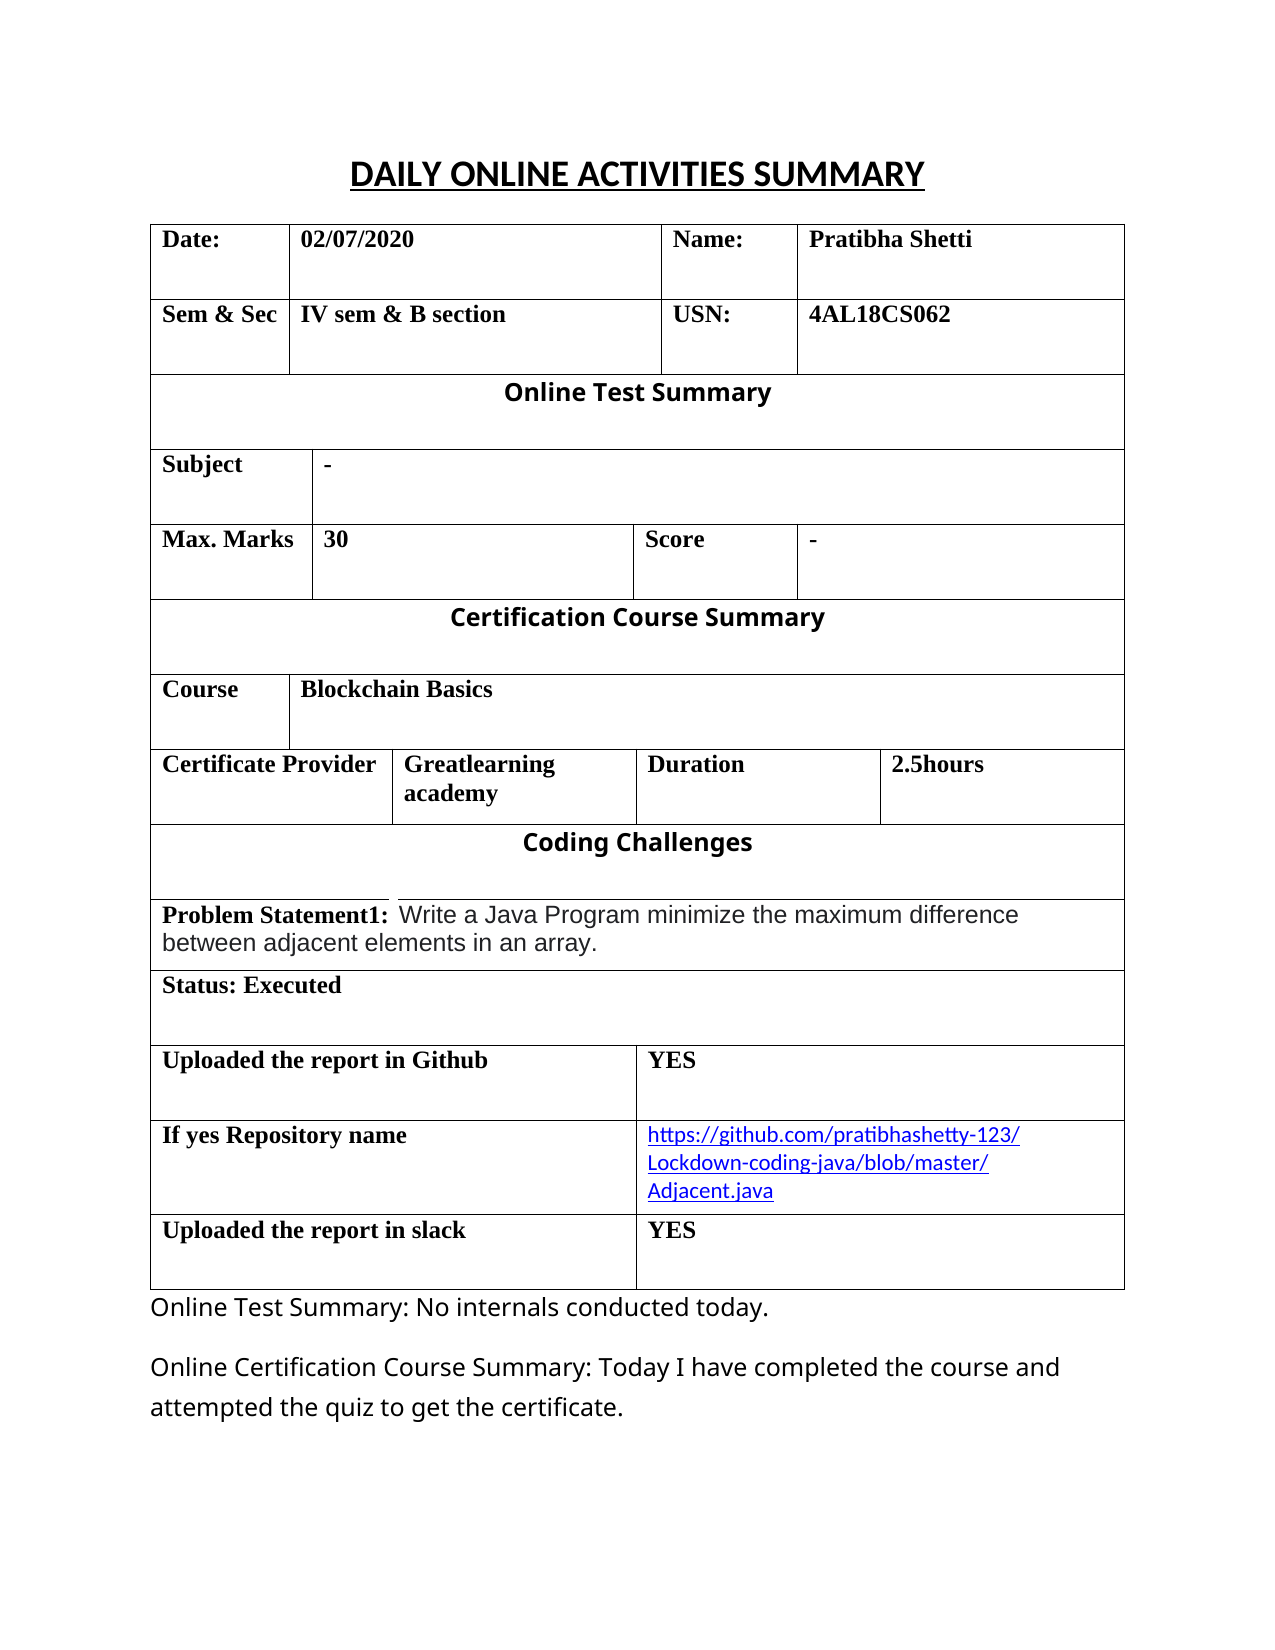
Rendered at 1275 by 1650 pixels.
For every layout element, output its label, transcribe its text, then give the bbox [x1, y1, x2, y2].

table_cell Certification Course Summary [151, 600, 1124, 673]
table_header 02/07/2020 [290, 225, 661, 298]
table_cell Problem Statement1: Write a Java Program minimize the maximum difference between adjacent elements in an array. [151, 900, 1124, 969]
table_cell YES [637, 1046, 1124, 1119]
table_cell Course [151, 675, 289, 748]
table_cell Uploaded the report in Github [151, 1046, 636, 1119]
table_cell - [798, 525, 1124, 598]
table_cell 30 [313, 525, 633, 598]
table_cell Greatlearning academy [393, 750, 636, 823]
table_cell Sem & Sec [151, 300, 289, 373]
text DAILY ONLINE ACTIVITIES SUMMARY [150, 150, 1125, 196]
table_cell Duration [637, 750, 880, 823]
table_cell 2.5hours [881, 750, 1124, 823]
table_cell IV sem & B section [290, 300, 661, 373]
table_header Date: [151, 225, 289, 298]
table_header Name: [662, 225, 797, 298]
table_cell Status: Executed [151, 971, 1124, 1044]
table_cell Uploaded the report in slack [151, 1215, 636, 1289]
table_header Pratibha Shetti [798, 225, 1124, 298]
table_cell Max. Marks [151, 525, 312, 598]
table_cell 4AL18CS062 [798, 300, 1124, 373]
table_cell Certificate Provider [151, 750, 392, 823]
table_cell Online Test Summary [151, 375, 1124, 448]
table_cell USN: [662, 300, 797, 373]
table_cell Blockchain Basics [290, 675, 1124, 748]
table_cell - [313, 450, 1124, 523]
table_cell If yes Repository name [151, 1121, 636, 1214]
table_cell YES [637, 1215, 1124, 1289]
text Online Test Summary: No internals conducted today. [150, 1290, 1125, 1324]
text Online Certification Course Summary: Today I have completed the course and attempted the quiz to get the certificate. [150, 1350, 1125, 1423]
table_cell Score [634, 525, 797, 598]
table_cell Coding Challenges [151, 825, 1124, 898]
table_cell https://github.com/pratibhashetty-123/Lockdown-coding-java/blob/master/Adjacent.java [637, 1121, 1124, 1214]
table_cell Subject [151, 450, 312, 523]
